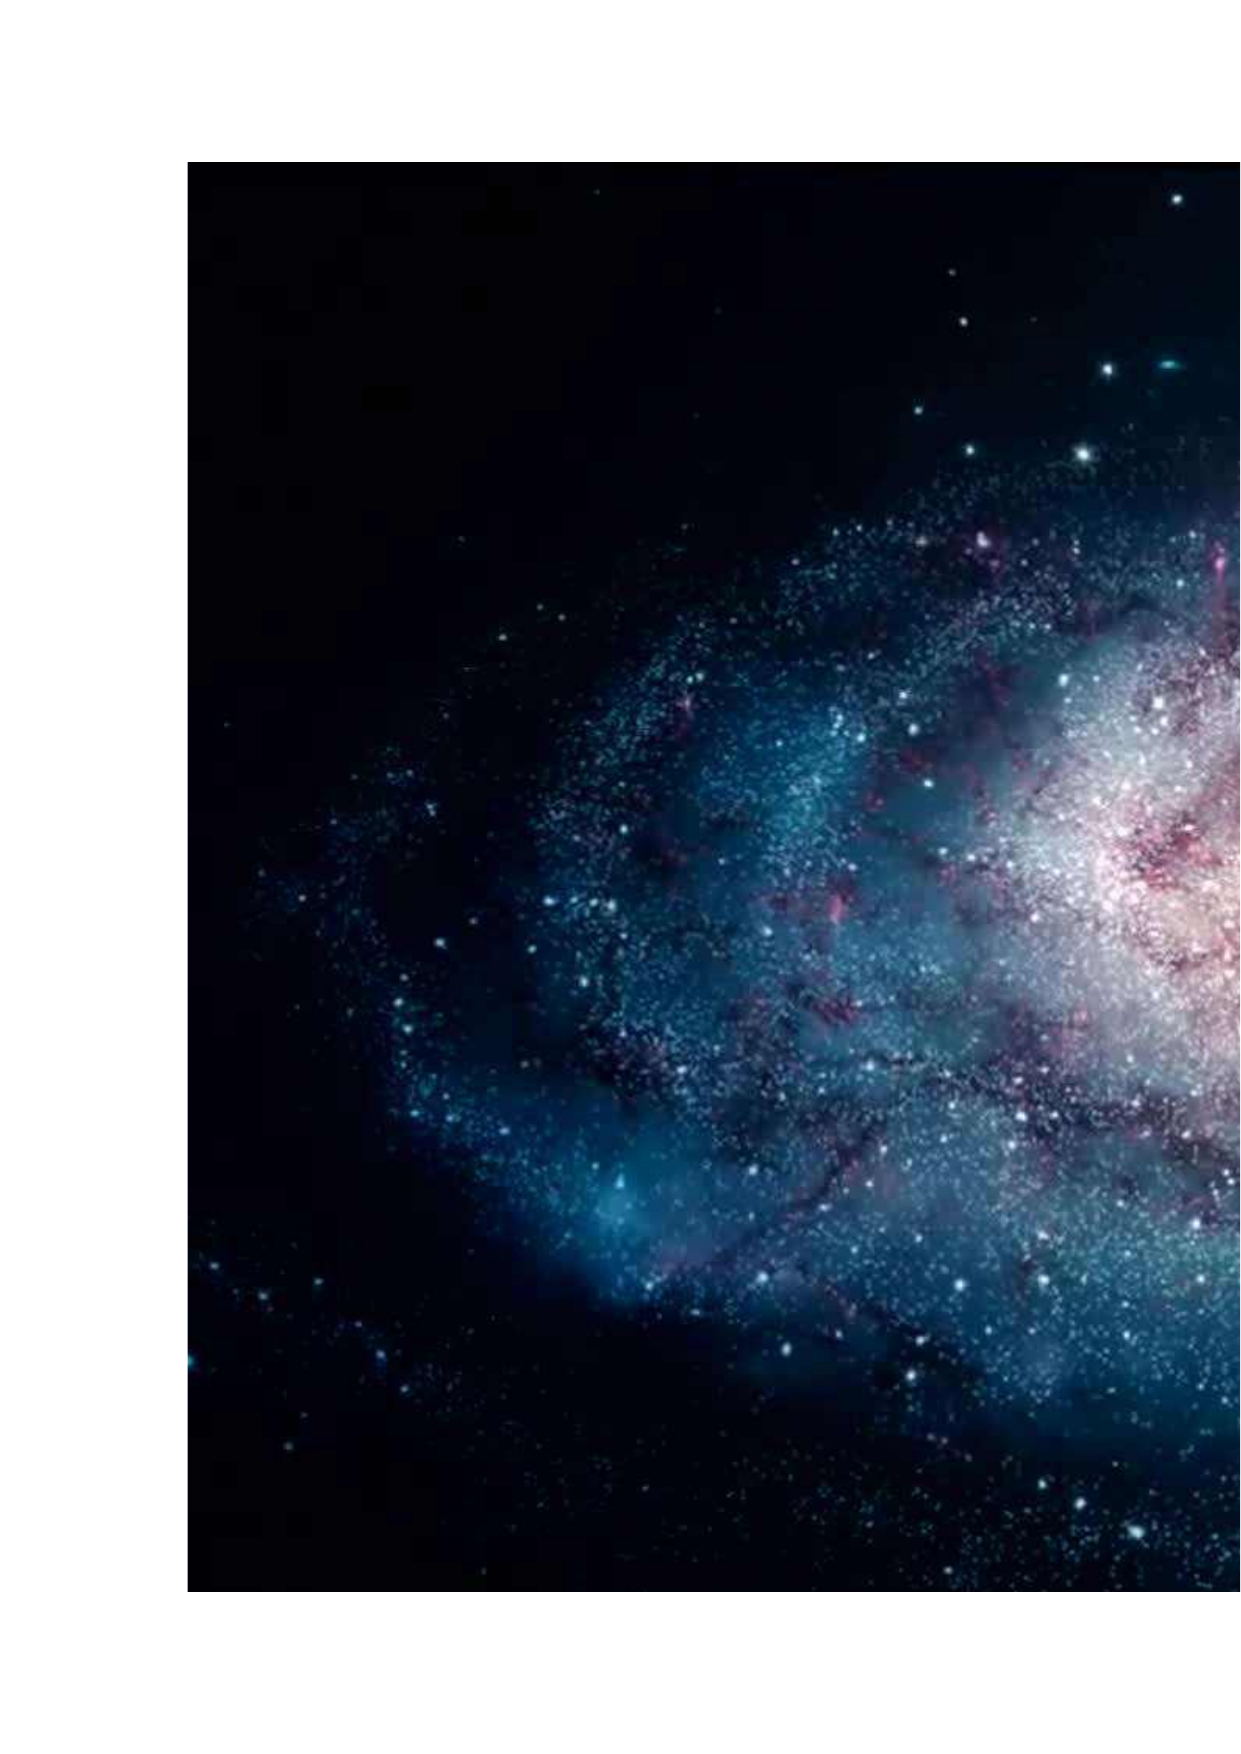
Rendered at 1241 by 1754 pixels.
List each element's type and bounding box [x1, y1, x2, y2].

picture [187, 162, 1241, 1592]
